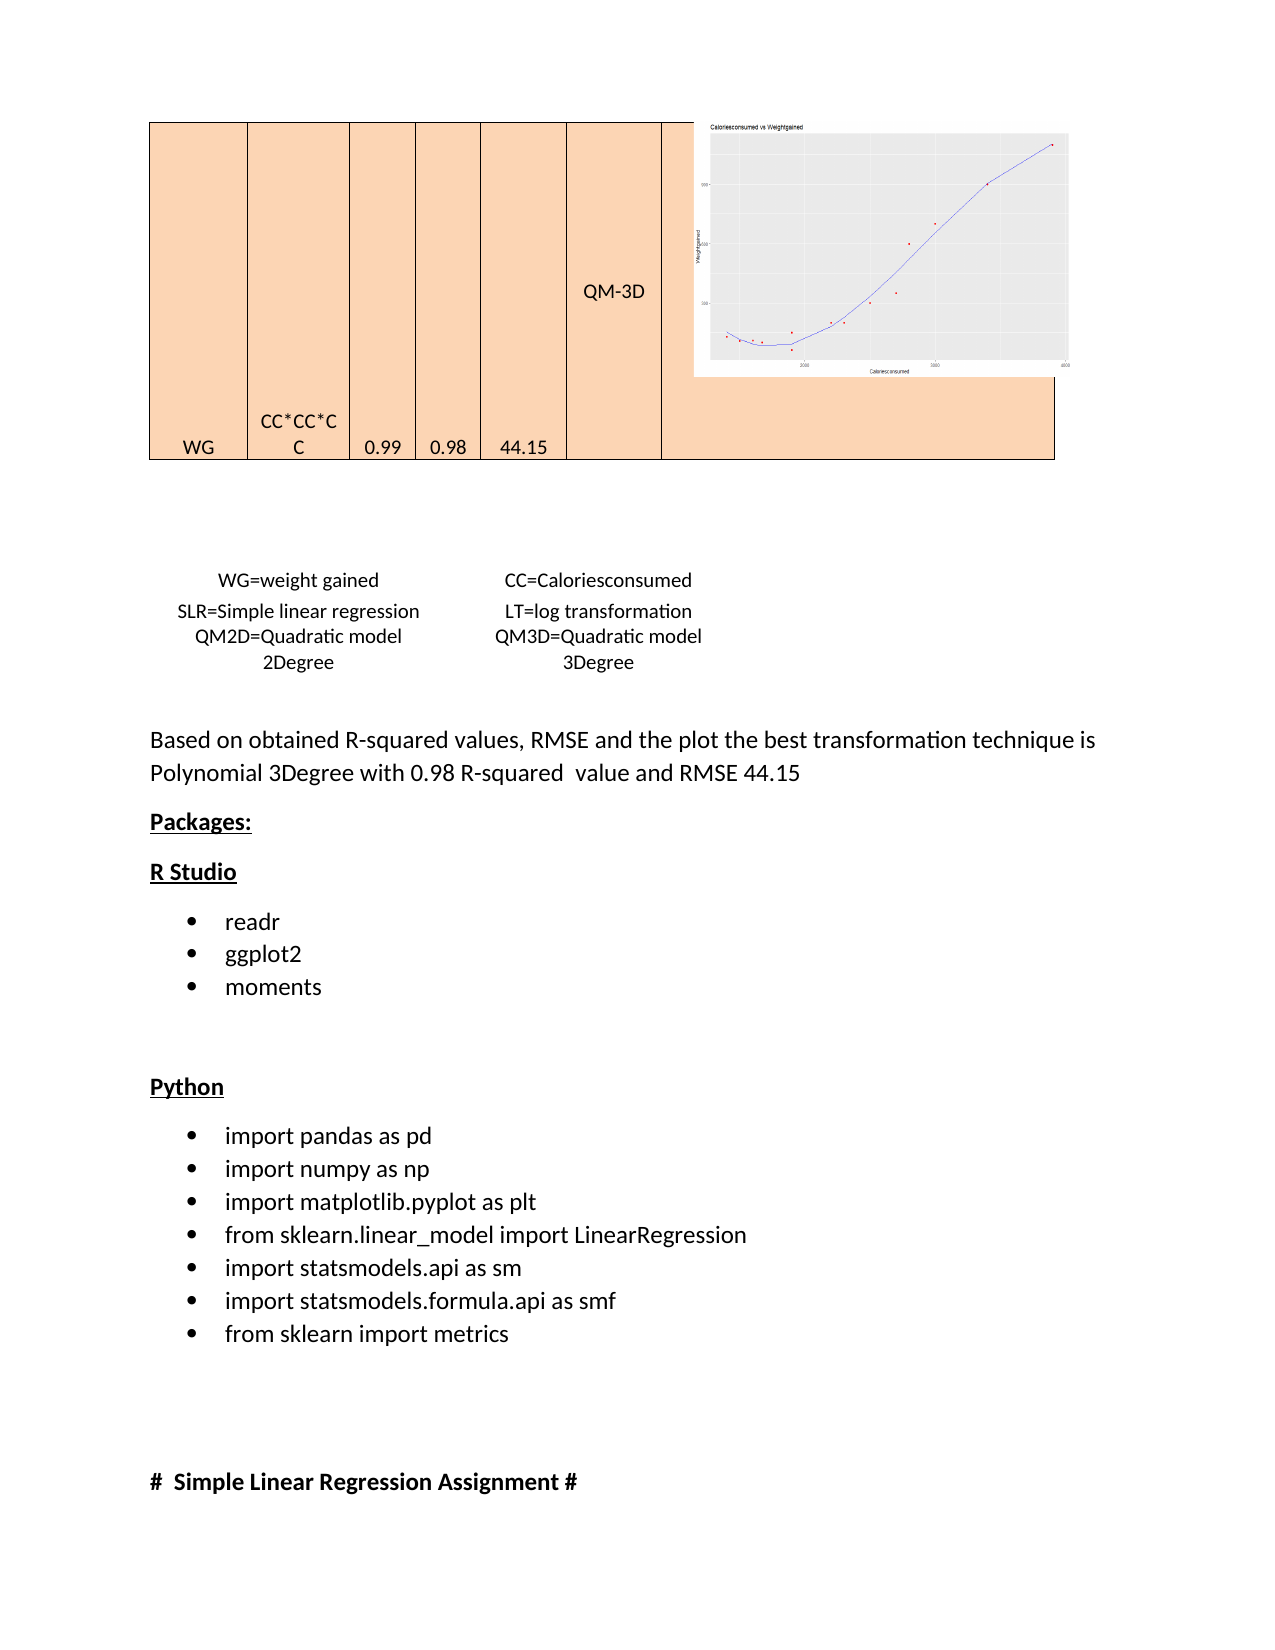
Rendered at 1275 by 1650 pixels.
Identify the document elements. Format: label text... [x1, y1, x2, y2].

table_cell QM3D=Quadratic model 3Degree [449, 624, 748, 674]
table_header CC=Caloriesconsumed [449, 561, 748, 592]
table_cell QM2D=Quadratic model 2Degree [149, 624, 448, 674]
list from sklearn import metrics [187, 1318, 1125, 1348]
table_cell [662, 123, 1054, 459]
table_cell WG [150, 123, 247, 459]
list import pandas as pd [187, 1120, 1125, 1151]
table_cell CC*CC*CC [248, 123, 349, 459]
table_cell LT=log transformation [449, 593, 748, 624]
text Packages: [150, 807, 1125, 837]
list import matplotlib.pyplot as plt [187, 1186, 1125, 1217]
list import numpy as np [187, 1153, 1125, 1184]
list import statsmodels.formula.api as smf [187, 1285, 1125, 1315]
table_cell 0.99 [350, 123, 415, 459]
picture [693, 121, 1071, 377]
table_cell SLR=Simple linear regression [149, 593, 448, 624]
list ggplot2 [187, 939, 1125, 969]
text R Studio [150, 856, 1125, 887]
table_cell 44.15 [481, 123, 566, 459]
text Python [150, 1071, 1125, 1101]
text Based on obtained R-squared values, RMSE and the plot the best transformation technique is Polynomial 3Degree with 0.98 R-squared value and RMSE 44.15 [150, 724, 1125, 787]
list readr [187, 906, 1125, 936]
table_cell 0.98 [416, 123, 480, 459]
list import statsmodels.api as sm [187, 1252, 1125, 1282]
list moments [187, 972, 1125, 1002]
table_header WG=weight gained [149, 561, 448, 592]
table_cell QM-3D [567, 123, 661, 459]
text # Simple Linear Regression Assignment # [150, 1467, 1125, 1497]
list from sklearn.linear_model import LinearRegression [187, 1219, 1125, 1249]
